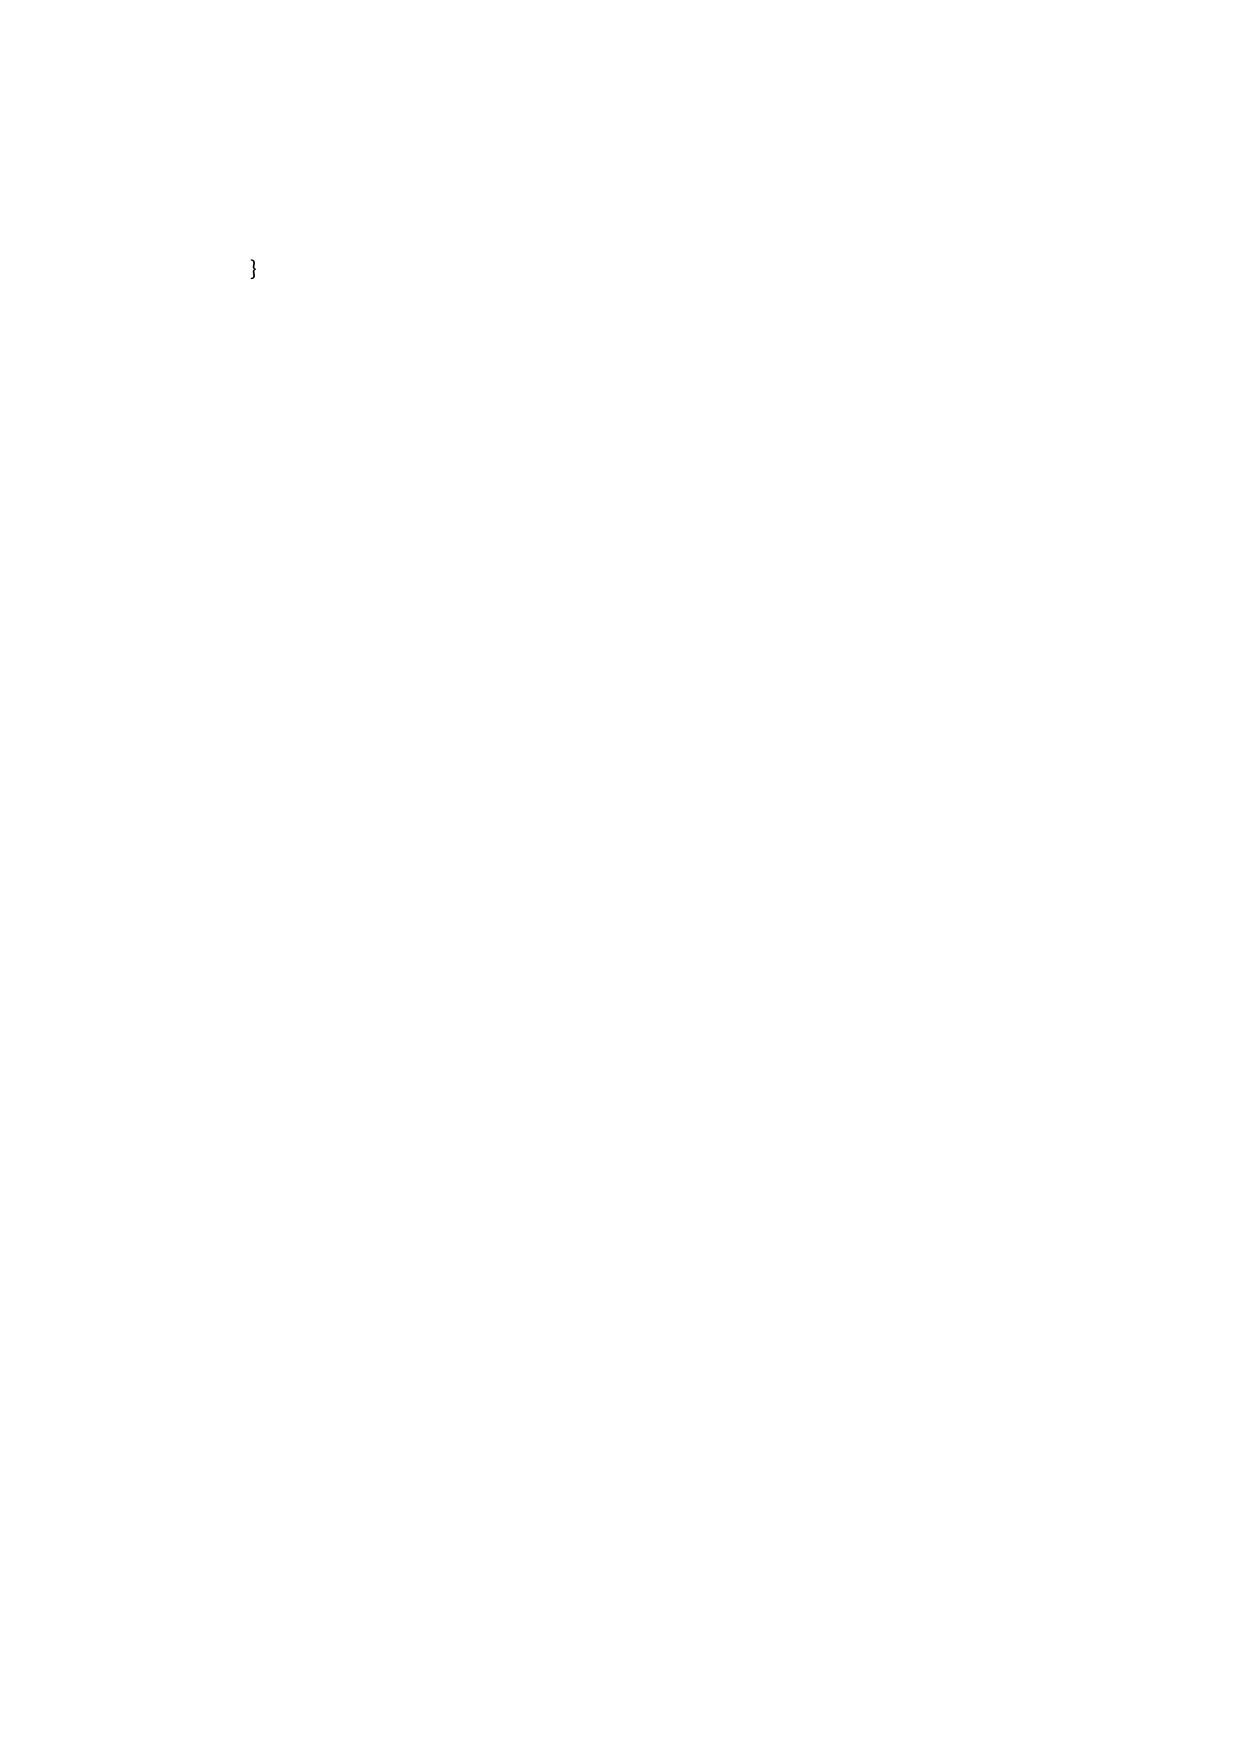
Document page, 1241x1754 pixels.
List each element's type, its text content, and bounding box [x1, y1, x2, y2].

text } [177, 254, 1063, 282]
